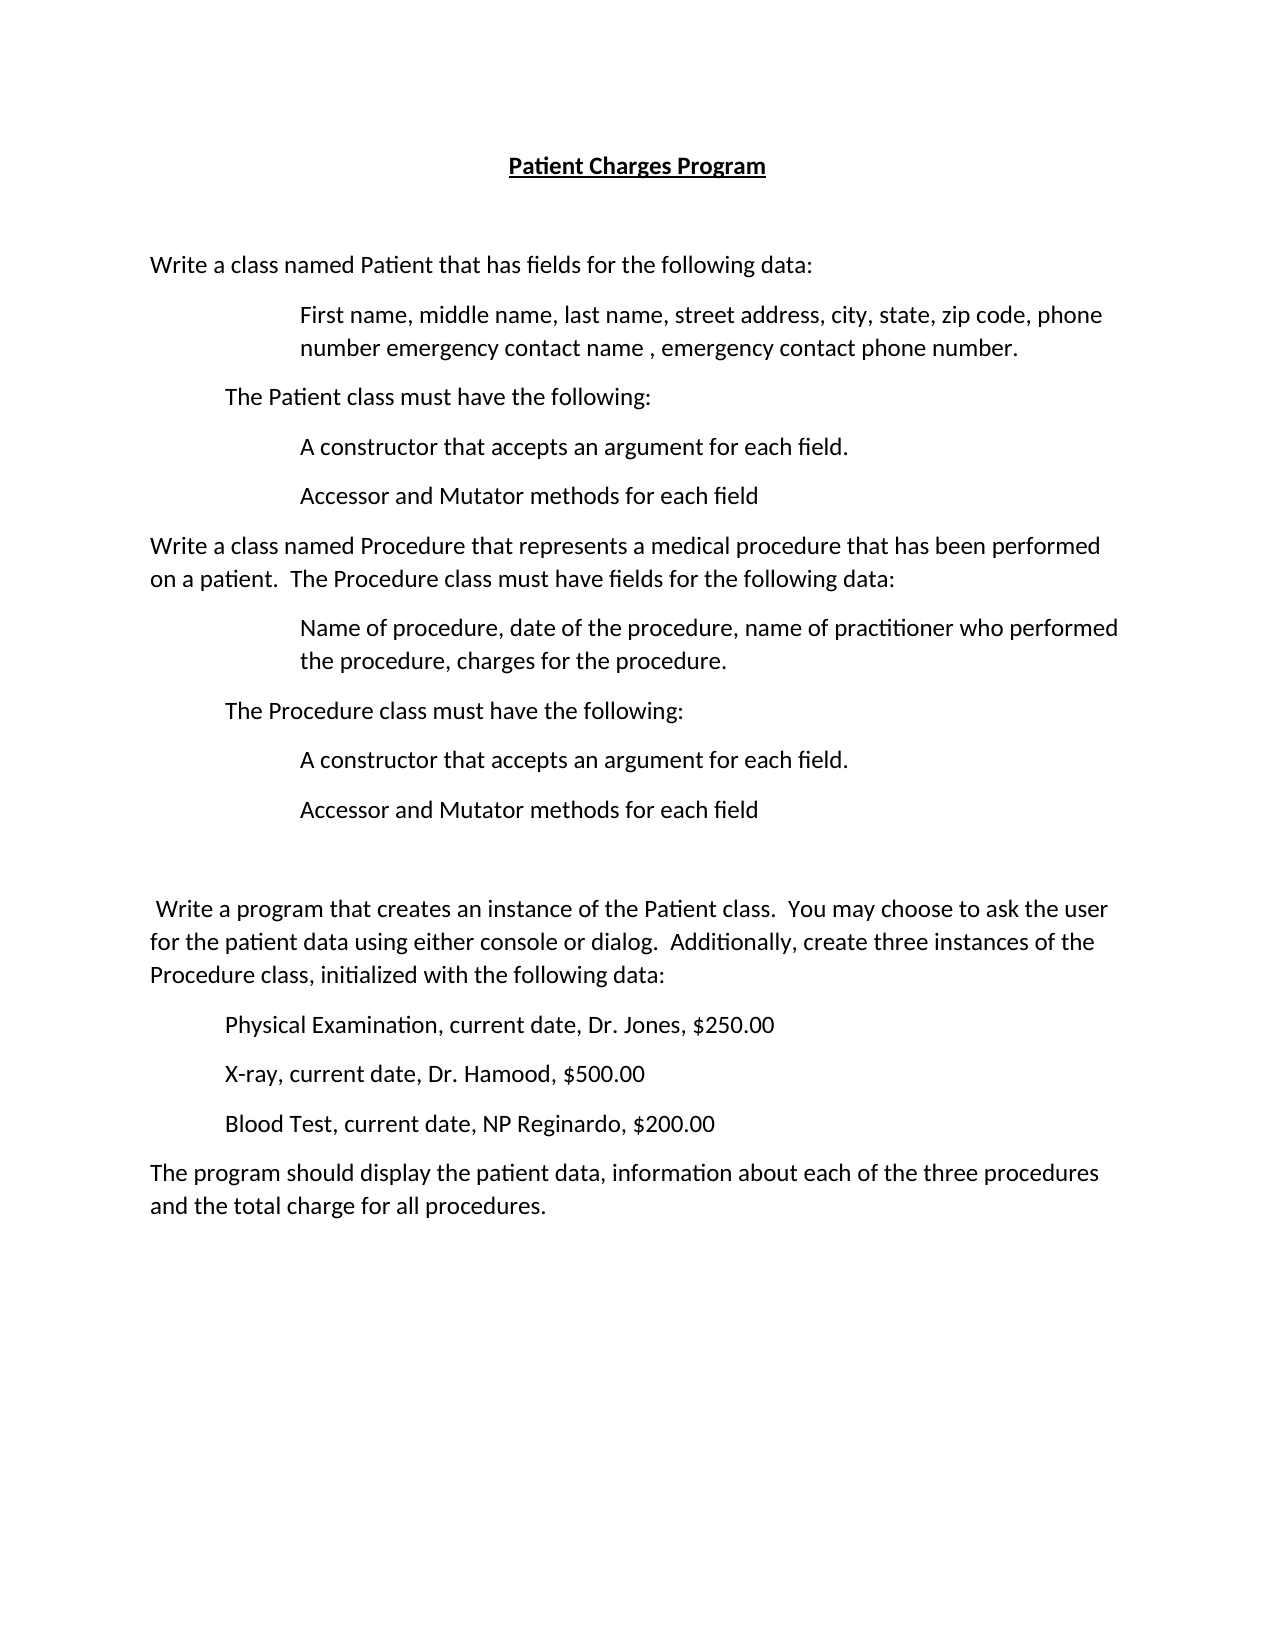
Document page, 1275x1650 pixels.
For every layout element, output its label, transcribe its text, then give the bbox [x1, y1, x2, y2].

text Write a class named Procedure that represents a medical procedure that has been performed on a patient. The Procedure class must have fields for the following data: [150, 530, 1125, 593]
text X-ray, current date, Dr. Hamood, $500.00 [150, 1058, 1125, 1089]
text A constructor that accepts an argument for each field. [225, 744, 1125, 775]
text Write a class named Patient that has fields for the following data: [150, 249, 1125, 280]
text The Procedure class must have the following: [150, 695, 1125, 726]
text The program should display the patient data, information about each of the three procedures and the total charge for all procedures. [150, 1157, 1125, 1221]
text Patient Charges Program [150, 150, 1125, 181]
text Accessor and Mutator methods for each field [225, 480, 1125, 511]
text Physical Examination, current date, Dr. Jones, $250.00 [150, 1009, 1125, 1039]
text Name of procedure, date of the procedure, name of practitioner who performed the procedure, charges for the procedure. [300, 612, 1125, 676]
text A constructor that accepts an argument for each field. [225, 431, 1125, 461]
text Write a program that creates an instance of the Patient class. You may choose to ask the user for the patient data using either console or dialog. Additionally, create three instances of the Procedure class, initialized with the following data: [150, 893, 1125, 990]
text The Patient class must have the following: [150, 381, 1125, 412]
text Accessor and Mutator methods for each field [225, 794, 1125, 825]
text First name, middle name, last name, street address, city, state, zip code, phone number emergency contact name , emergency contact phone number. [300, 299, 1125, 362]
text Blood Test, current date, NP Reginardo, $200.00 [150, 1108, 1125, 1138]
